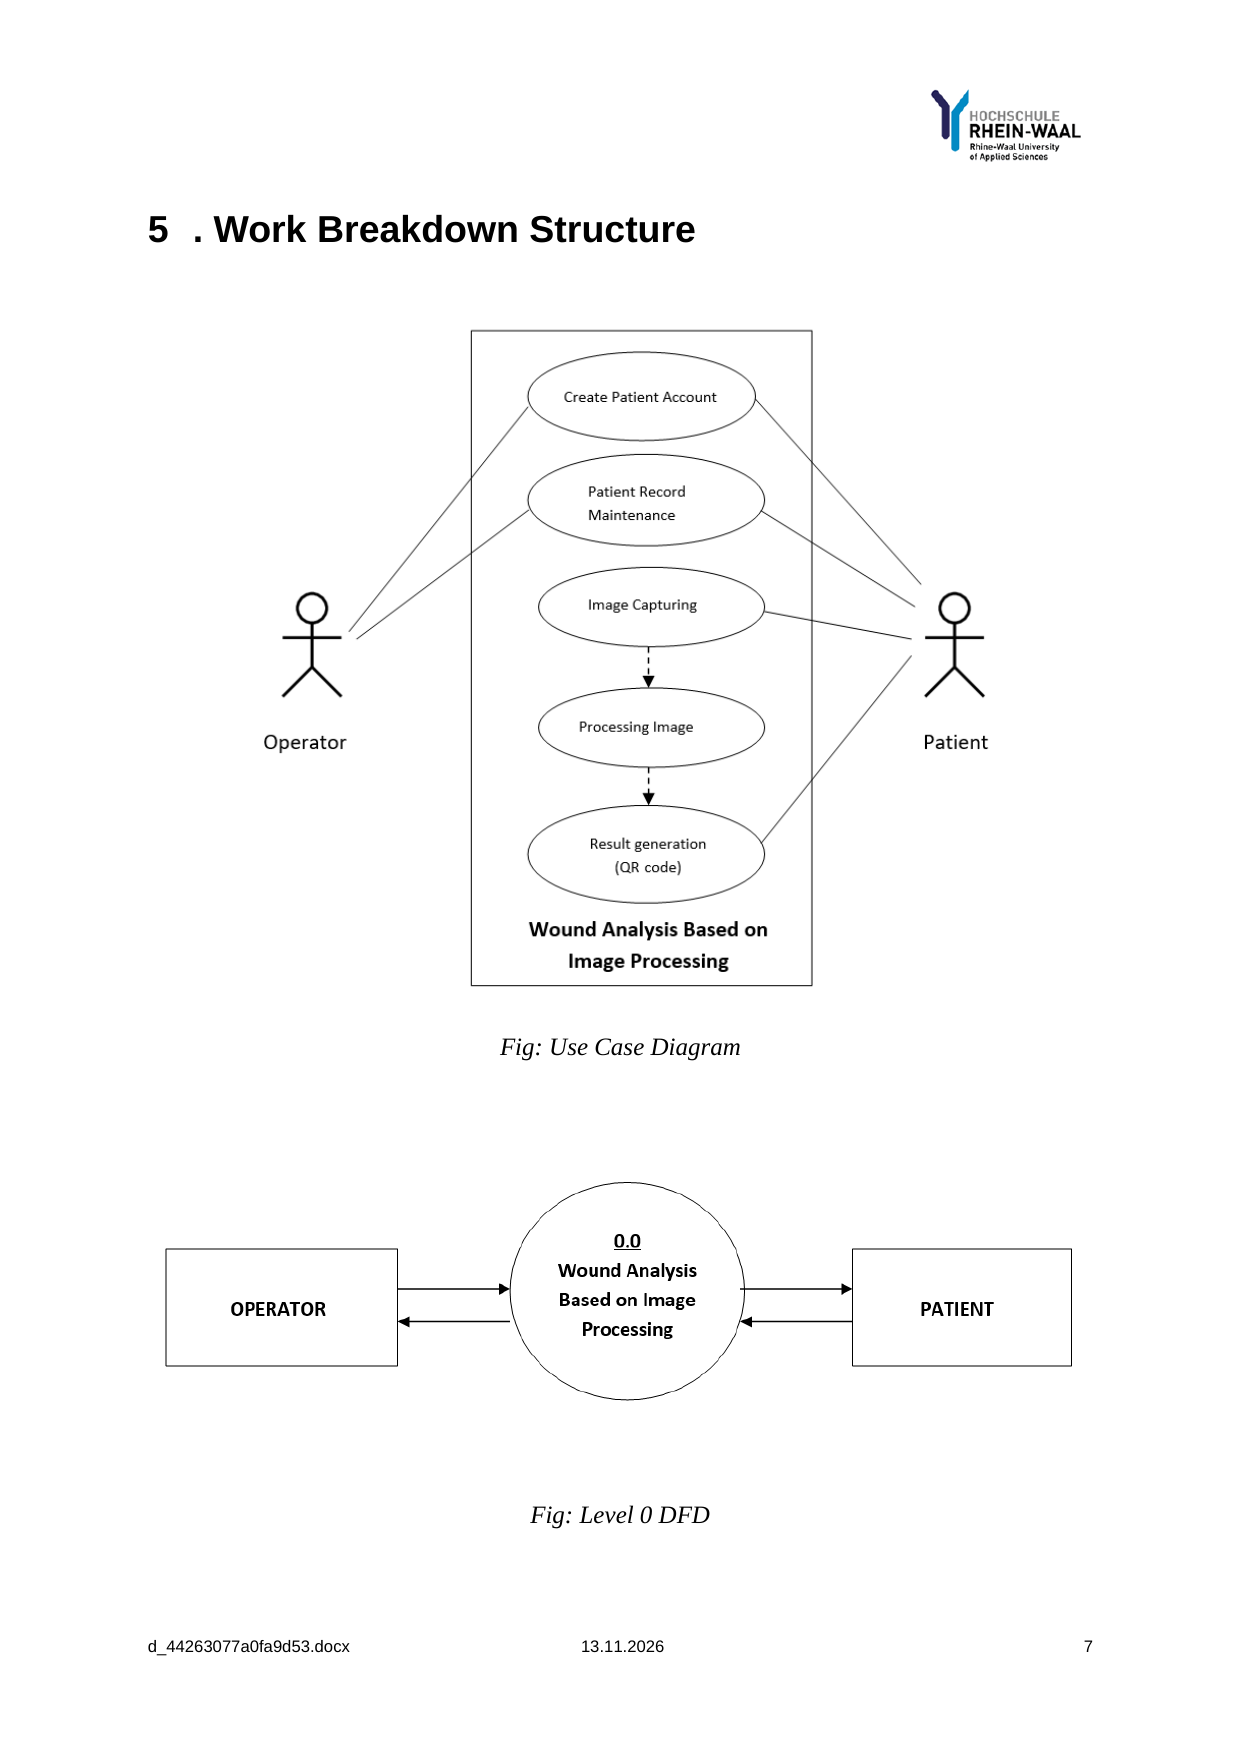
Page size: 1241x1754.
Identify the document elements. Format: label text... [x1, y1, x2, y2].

text Fig: Level 0 DFD [148, 1500, 1092, 1529]
picture [147, 1103, 1093, 1500]
picture [914, 73, 1093, 162]
picture [147, 287, 1093, 1032]
text Fig: Use Case Diagram [148, 1032, 1092, 1061]
subtitle . Work Breakdown Structure [148, 207, 1092, 250]
